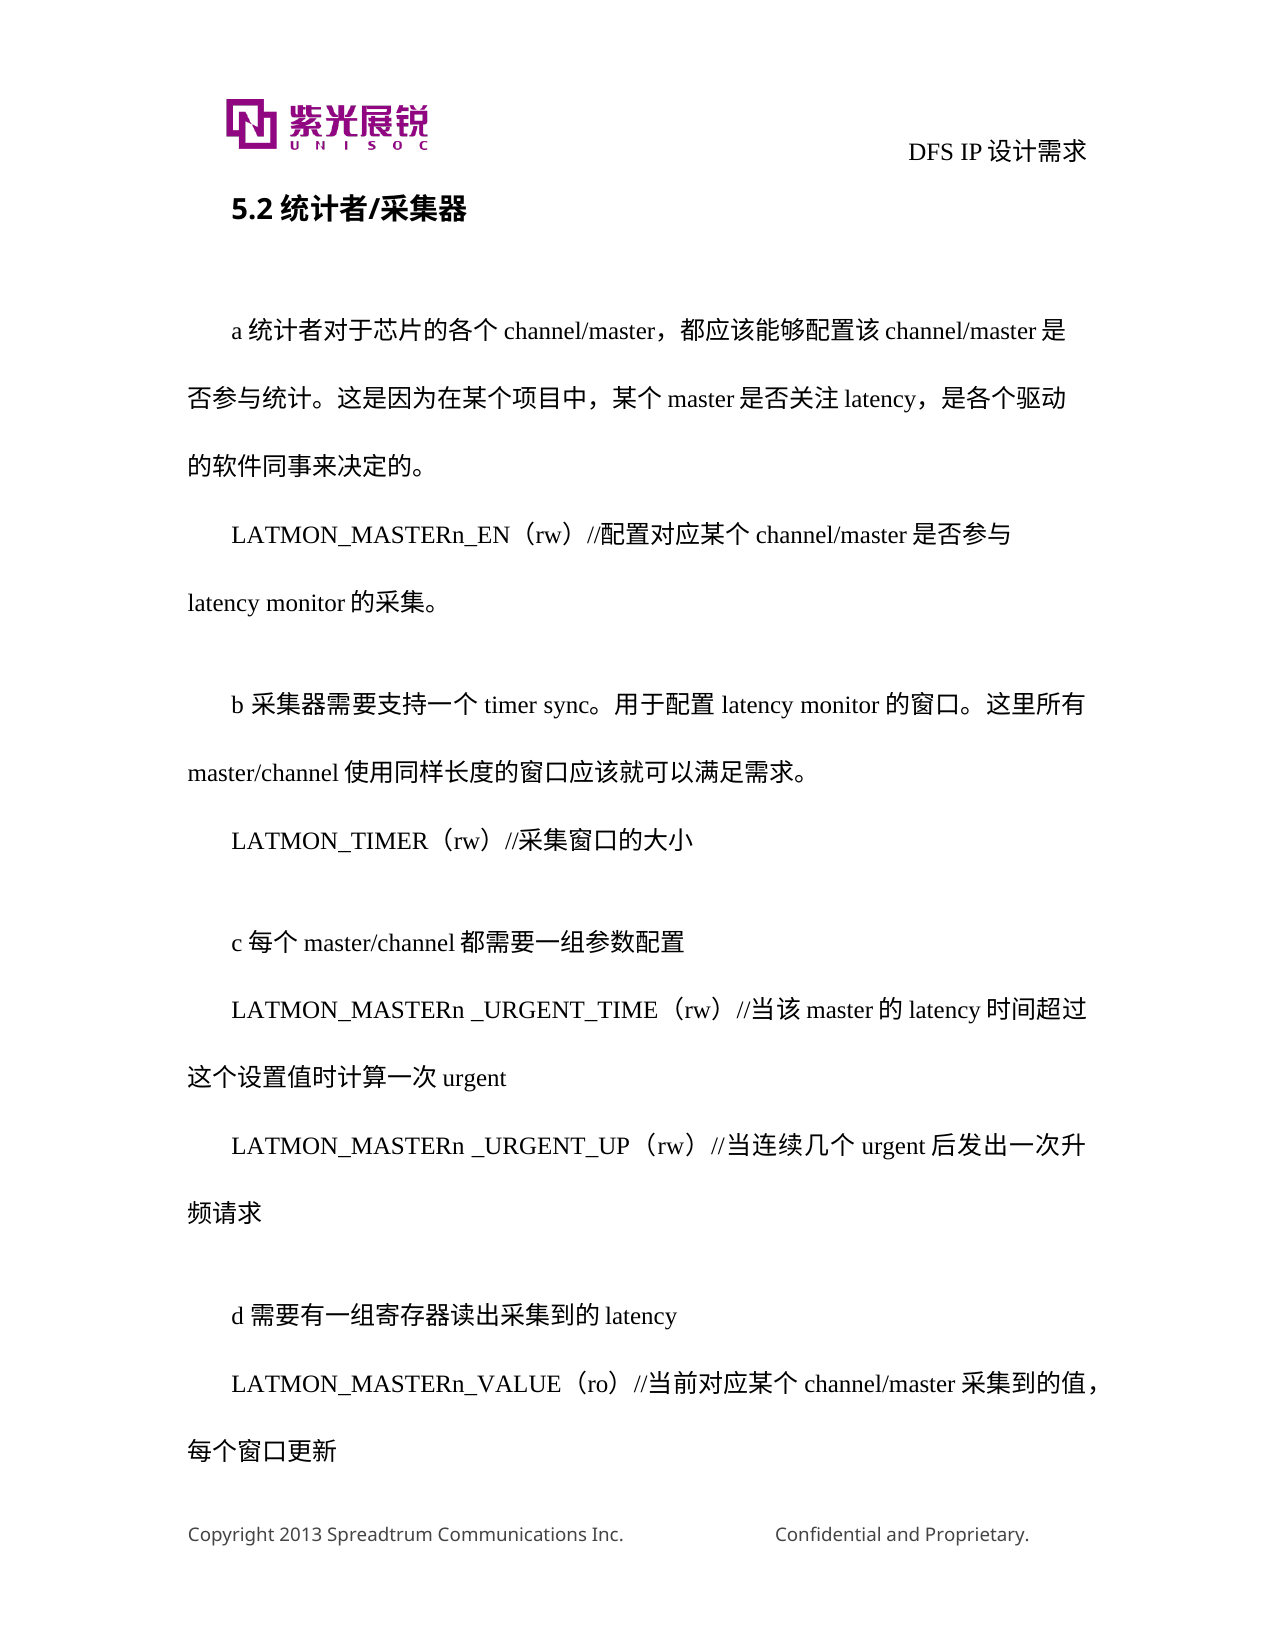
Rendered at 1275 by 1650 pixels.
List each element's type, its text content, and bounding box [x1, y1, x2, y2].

text c 每个master/channel都需要一组参数配置 [187, 906, 1087, 974]
text LATMON_MASTERn _URGENT_TIME（rw）//当该master的latency时间超过这个设置值时计算一次urgent [187, 974, 1087, 1110]
text LATMON_MASTERn_EN（rw）//配置对应某个channel/master是否参与latency monitor的采集。 [187, 499, 1087, 634]
text d 需要有一组寄存器读出采集到的latency [187, 1280, 1087, 1348]
picture [187, 88, 467, 161]
subtitle 5.2 统计者/采集器 [231, 173, 1087, 241]
text LATMON_MASTERn_VALUE（ro）//当前对应某个channel/master采集到的值，每个窗口更新 [187, 1348, 1087, 1483]
text b 采集器需要支持一个timer sync。用于配置latency monitor的窗口。这里所有master/channel使用同样长度的窗口应该就可以满足需求。 [187, 668, 1087, 804]
text LATMON_TIMER（rw）//采集窗口的大小 [187, 804, 1087, 872]
text LATMON_MASTERn _URGENT_UP（rw）//当连续几个urgent后发出一次升频请求 [187, 1110, 1087, 1246]
text a 统计者对于芯片的各个channel/master，都应该能够配置该channel/master是否参与统计。这是因为在某个项目中，某个master是否关注latency，是各个驱动的软件同事来决定的。 [187, 295, 1087, 499]
